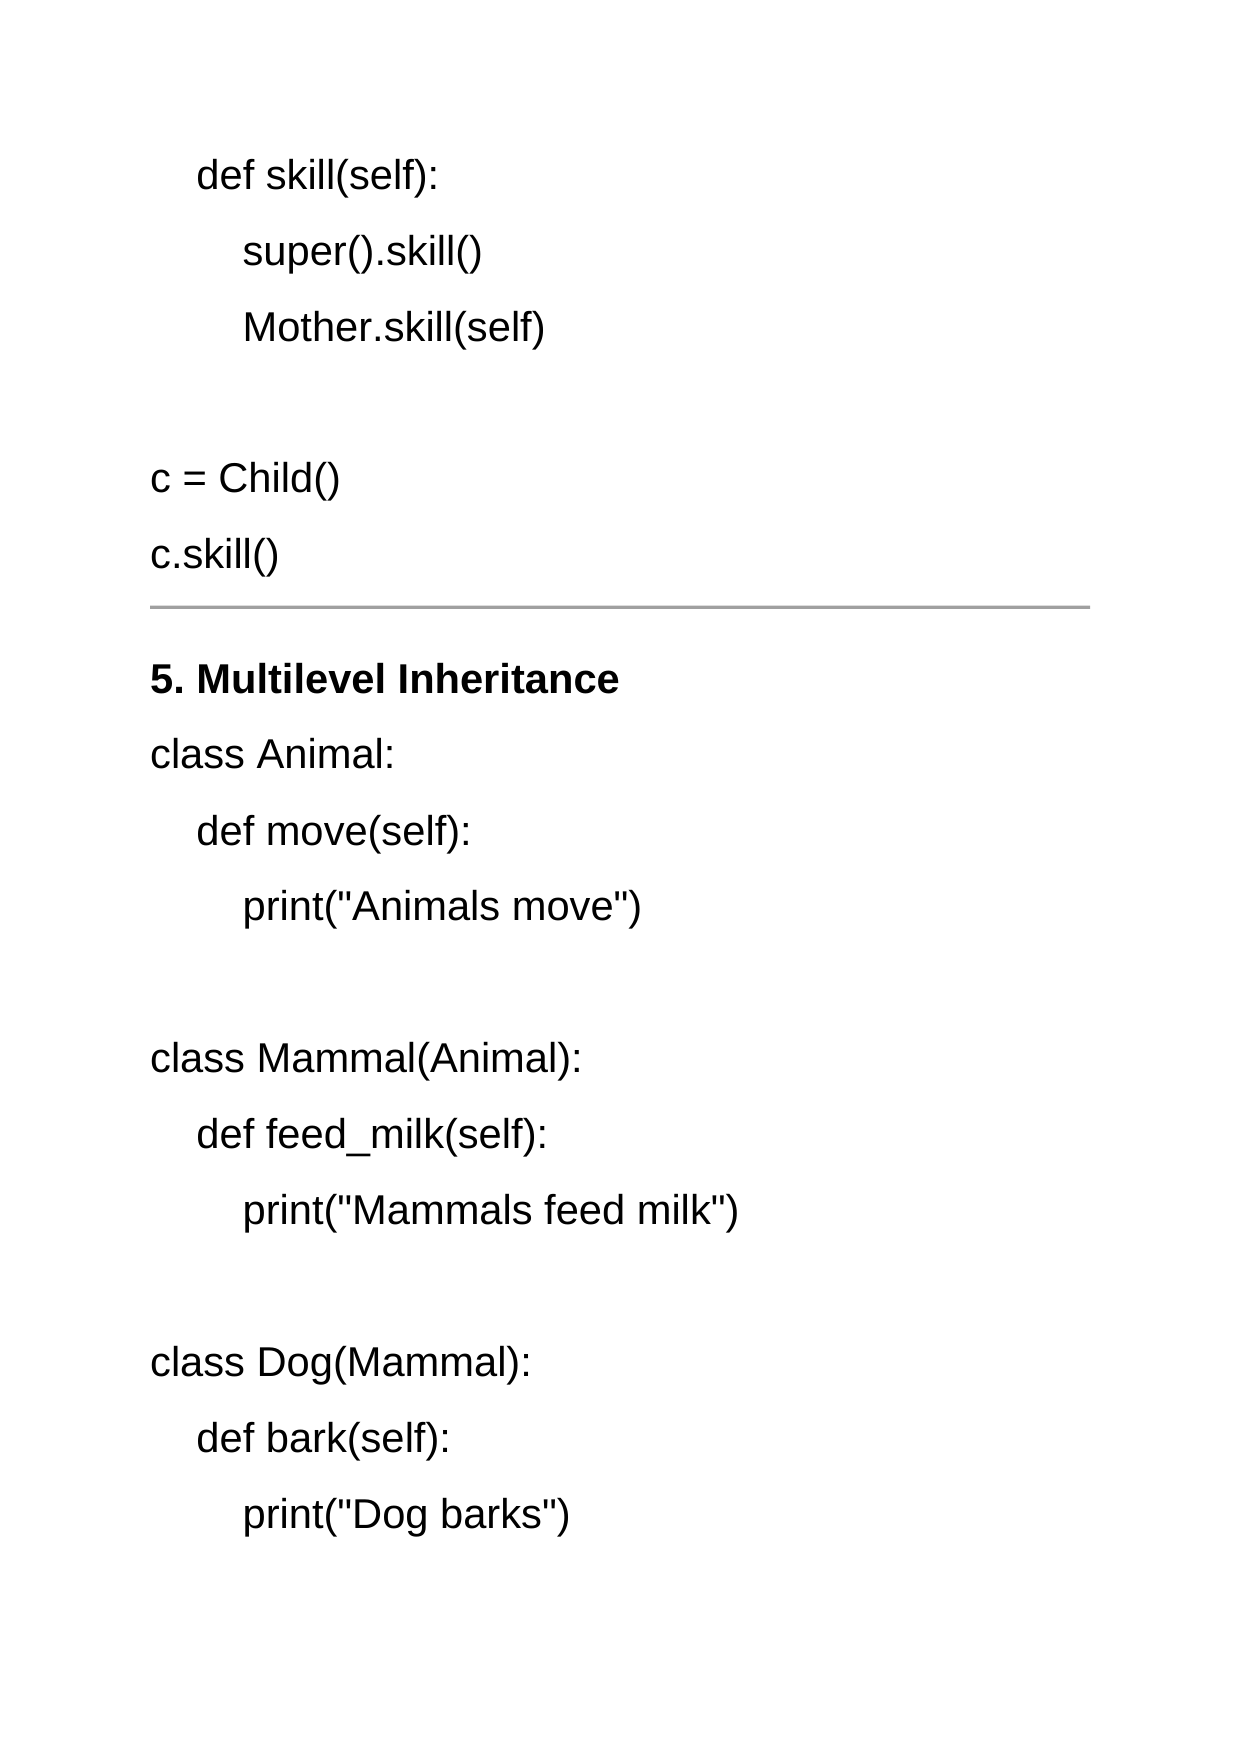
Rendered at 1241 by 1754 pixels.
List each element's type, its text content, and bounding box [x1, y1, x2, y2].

text c = Child() [150, 454, 1090, 502]
text print("Animals move") [150, 882, 1090, 930]
text 5. Multilevel Inheritance [150, 654, 1090, 702]
text print("Dog barks") [150, 1489, 1090, 1537]
text def feed_milk(self): [150, 1109, 1090, 1157]
text Mother.skill(self) [150, 302, 1090, 350]
text class Mammal(Animal): [150, 1034, 1090, 1082]
text def skill(self): [150, 150, 1090, 198]
text class Dog(Mammal): [150, 1337, 1090, 1385]
text class Animal: [150, 730, 1090, 778]
text def move(self): [150, 806, 1090, 854]
text super().skill() [150, 226, 1090, 274]
text c.skill() [150, 530, 1090, 578]
text def bark(self): [150, 1413, 1090, 1461]
text print("Mammals feed milk") [150, 1186, 1090, 1233]
